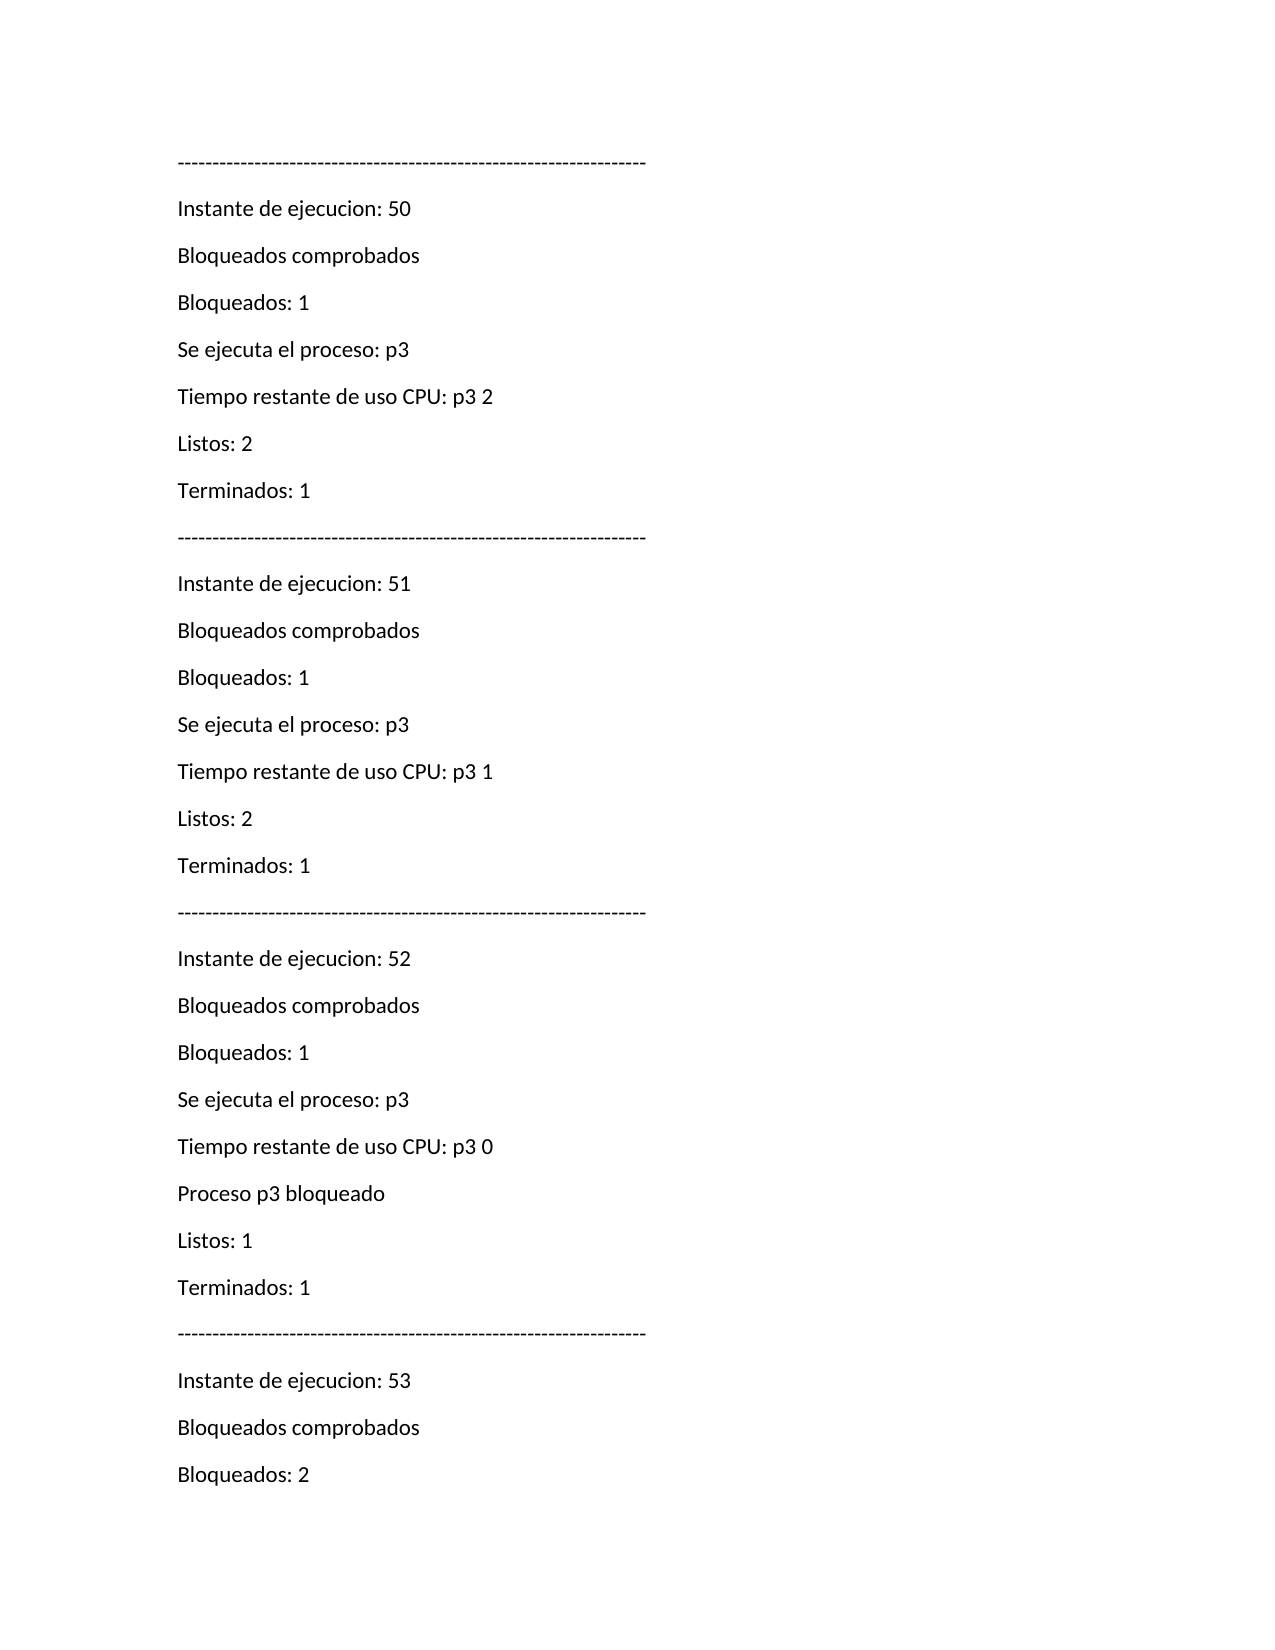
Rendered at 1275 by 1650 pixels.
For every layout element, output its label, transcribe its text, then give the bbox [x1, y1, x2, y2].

text Listos: 2 [177, 804, 1098, 832]
text Instante de ejecucion: 52 [177, 944, 1098, 972]
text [177, 1319, 1098, 1347]
text Bloqueados comprobados [177, 991, 1098, 1019]
text Bloqueados comprobados [177, 1413, 1098, 1441]
text Bloqueados comprobados [177, 616, 1098, 644]
text Bloqueados: 1 [177, 1038, 1098, 1066]
text ------------------------------------------------------------------- [177, 898, 1098, 926]
text Se ejecuta el proceso: p3 [177, 335, 1098, 363]
text Tiempo restante de uso CPU: p3 0 [177, 1132, 1098, 1160]
text Bloqueados: 1 [177, 288, 1098, 316]
text Instante de ejecucion: 51 [177, 569, 1098, 597]
text Tiempo restante de uso CPU: p3 2 [177, 382, 1098, 410]
text Tiempo restante de uso CPU: p3 1 [177, 757, 1098, 785]
text Instante de ejecucion: 53 [177, 1366, 1098, 1394]
text Terminados: 1 [177, 476, 1098, 504]
text Se ejecuta el proceso: p3 [177, 710, 1098, 738]
text Se ejecuta el proceso: p3 [177, 1085, 1098, 1113]
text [177, 148, 1098, 176]
text Listos: 2 [177, 429, 1098, 457]
text ------------------------------------------------------------------- [177, 523, 1098, 551]
text Terminados: 1 [177, 1273, 1098, 1301]
text Terminados: 1 [177, 851, 1098, 879]
text Bloqueados: 2 [177, 1460, 1098, 1488]
text Instante de ejecucion: 50 [177, 194, 1098, 222]
text Bloqueados: 1 [177, 663, 1098, 691]
text Proceso p3 bloqueado [177, 1179, 1098, 1207]
text Listos: 1 [177, 1226, 1098, 1254]
text Bloqueados comprobados [177, 241, 1098, 269]
